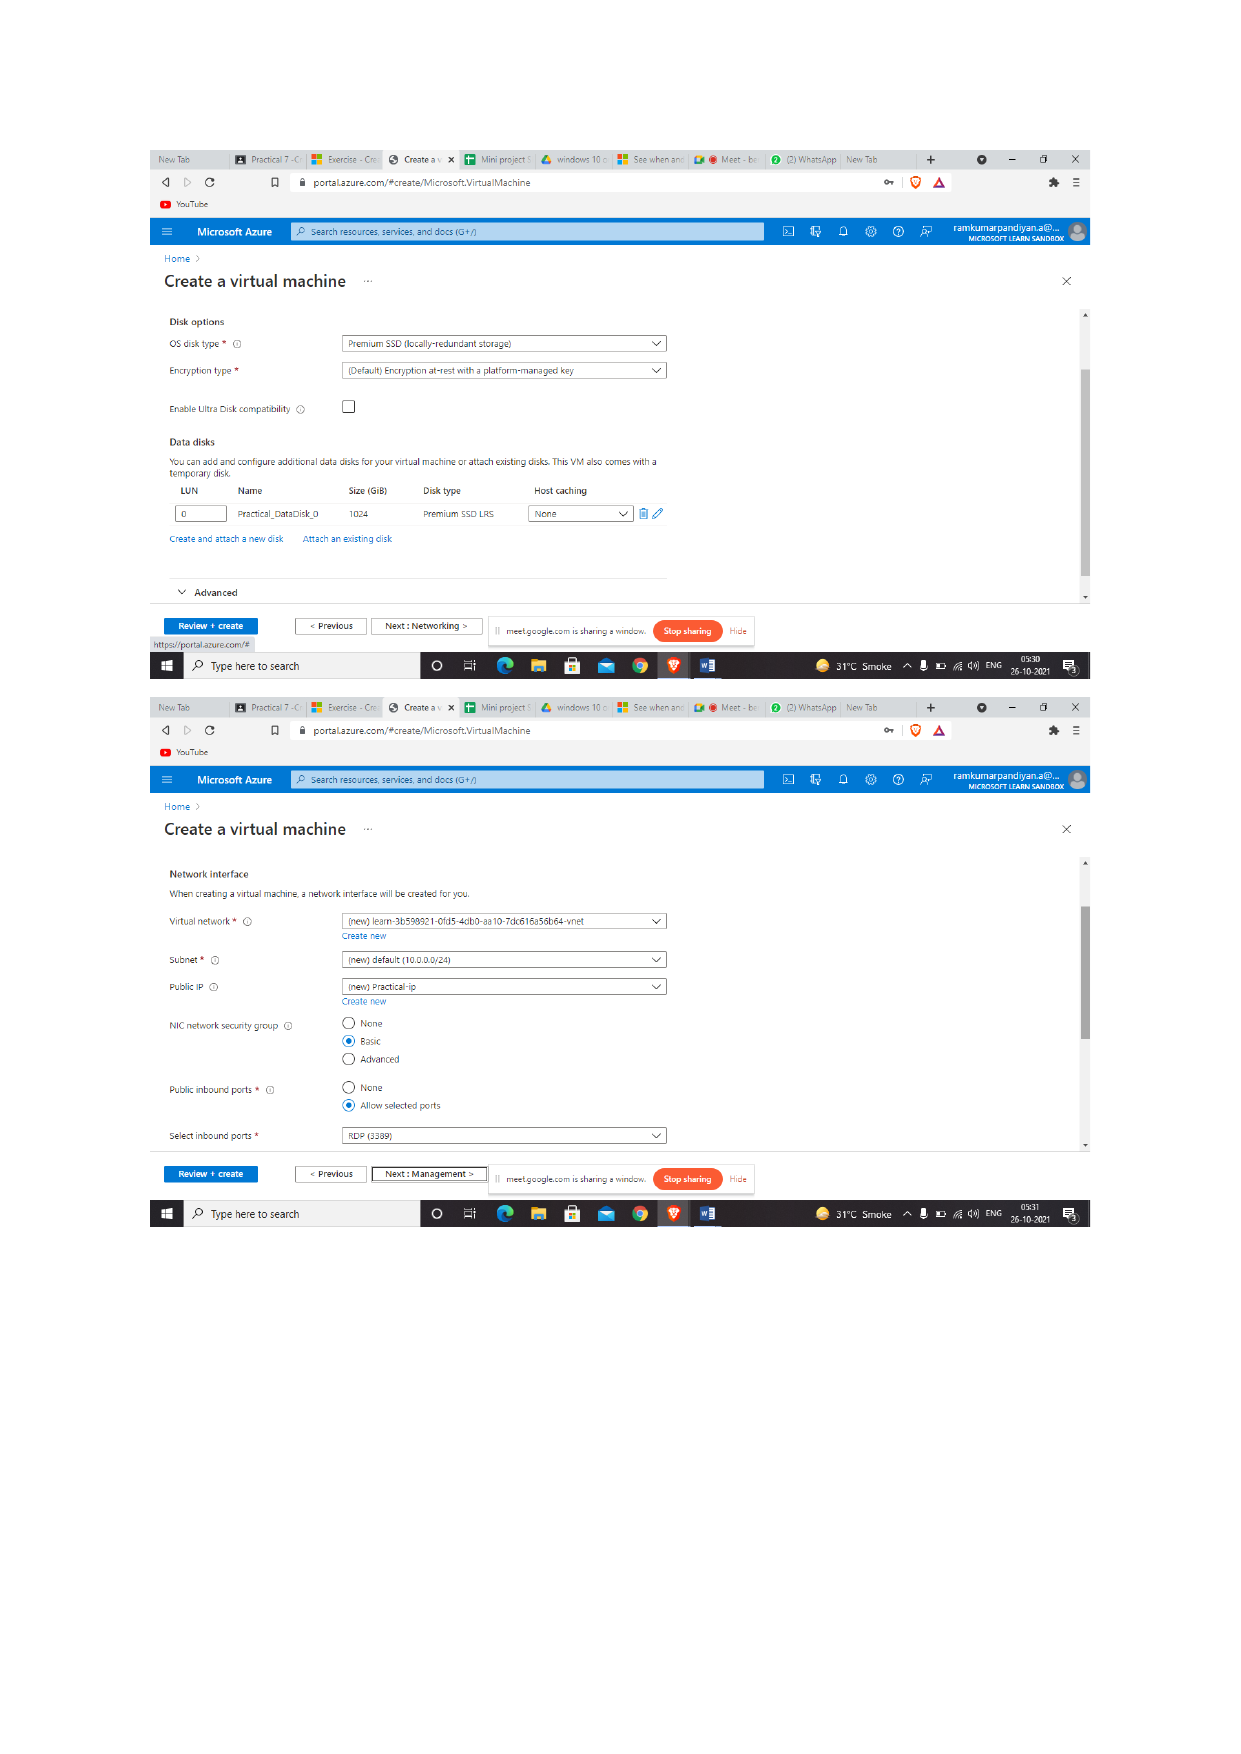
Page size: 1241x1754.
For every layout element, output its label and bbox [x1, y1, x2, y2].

picture [150, 697, 1091, 1227]
picture [150, 150, 1091, 679]
